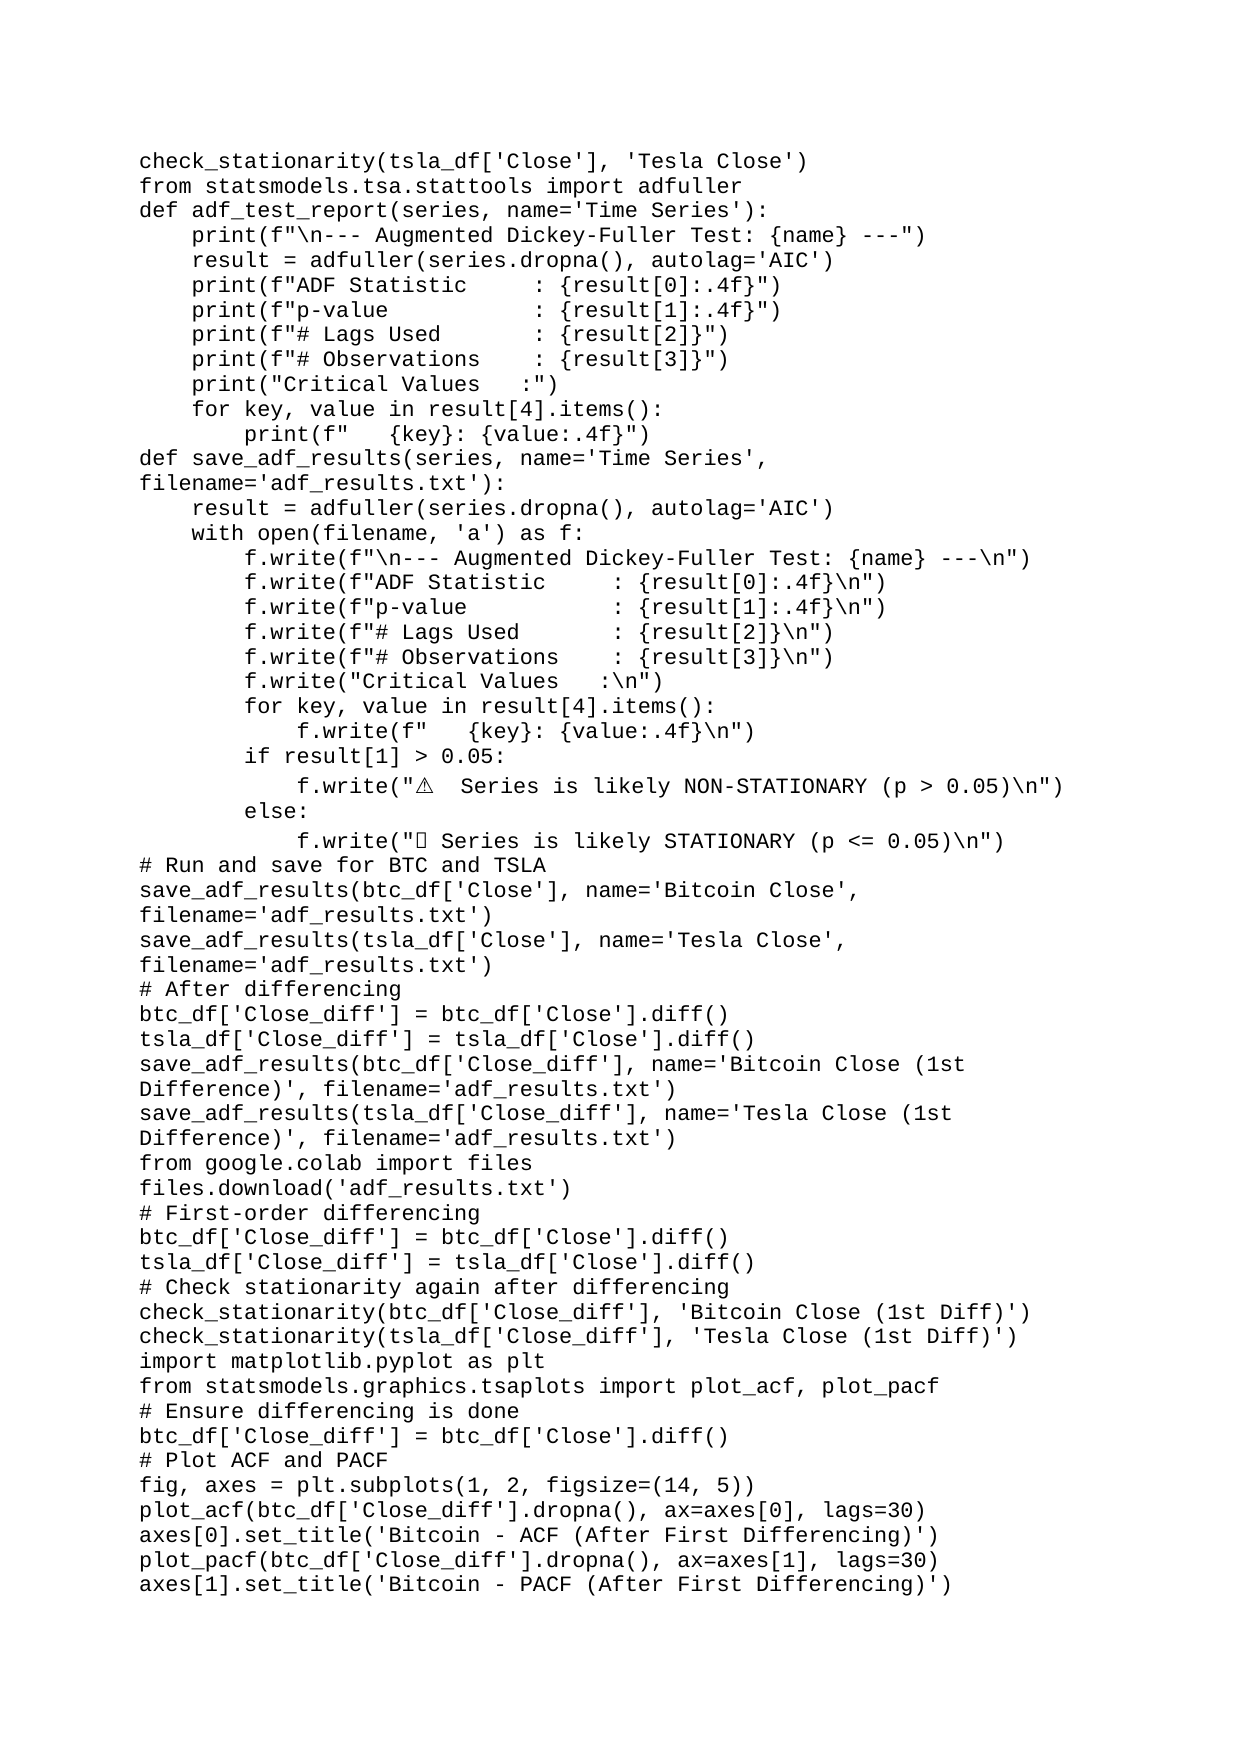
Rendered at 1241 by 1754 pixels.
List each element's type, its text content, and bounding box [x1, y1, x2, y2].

text print("Critical Values :") [139, 373, 1101, 398]
text # Run and save for BTC and TSLA [139, 854, 1101, 879]
text print(f"# Lags Used : {result[2]}") [139, 323, 1101, 348]
text f.write(f"p-value : {result[1]:.4f}\n") [139, 596, 1101, 621]
text # First-order differencing [139, 1202, 1101, 1226]
text btc_df['Close_diff'] = btc_df['Close'].diff() [139, 1226, 1101, 1251]
text print(f"ADF Statistic : {result[0]:.4f}") [139, 274, 1101, 299]
text f.write("✅ Series is likely STATIONARY (p <= 0.05)\n") [139, 824, 1101, 854]
text for key, value in result[4].items(): [139, 398, 1101, 423]
text save_adf_results(btc_df['Close_diff'], name='Bitcoin Close (1st Difference)', filename='adf_results.txt') [139, 1053, 1101, 1102]
text for key, value in result[4].items(): [139, 695, 1101, 720]
text plot_pacf(btc_df['Close_diff'].dropna(), ax=axes[1], lags=30) [139, 1549, 1101, 1573]
text tsla_df['Close_diff'] = tsla_df['Close'].diff() [139, 1251, 1101, 1276]
text if result[1] > 0.05: [139, 745, 1101, 770]
text def save_adf_results(series, name='Time Series', filename='adf_results.txt'): [139, 447, 1101, 497]
text btc_df['Close_diff'] = btc_df['Close'].diff() [139, 1425, 1101, 1449]
text result = adfuller(series.dropna(), autolag='AIC') [139, 497, 1101, 522]
text f.write(f" {key}: {value:.4f}\n") [139, 720, 1101, 745]
text f.write(f"# Observations : {result[3]}\n") [139, 646, 1101, 671]
text btc_df['Close_diff'] = btc_df['Close'].diff() [139, 1003, 1101, 1028]
text f.write(f"ADF Statistic : {result[0]:.4f}\n") [139, 571, 1101, 596]
text f.write(f"# Lags Used : {result[2]}\n") [139, 621, 1101, 646]
text f.write("⚠️ Series is likely NON-STATIONARY (p > 0.05)\n") [139, 770, 1101, 800]
text else: [139, 800, 1101, 824]
text check_stationarity(tsla_df['Close'], 'Tesla Close') [139, 150, 1101, 175]
text result = adfuller(series.dropna(), autolag='AIC') [139, 249, 1101, 274]
text from google.colab import files [139, 1152, 1101, 1177]
text axes[1].set_title('Bitcoin - PACF (After First Differencing)') [139, 1573, 1101, 1598]
text save_adf_results(tsla_df['Close'], name='Tesla Close', filename='adf_results.txt') [139, 929, 1101, 978]
text plot_acf(btc_df['Close_diff'].dropna(), ax=axes[0], lags=30) [139, 1499, 1101, 1524]
text save_adf_results(tsla_df['Close_diff'], name='Tesla Close (1st Difference)', filename='adf_results.txt') [139, 1102, 1101, 1152]
text from statsmodels.tsa.stattools import adfuller [139, 175, 1101, 199]
text from statsmodels.graphics.tsaplots import plot_acf, plot_pacf [139, 1375, 1101, 1400]
text f.write("Critical Values :\n") [139, 671, 1101, 695]
text fig, axes = plt.subplots(1, 2, figsize=(14, 5)) [139, 1474, 1101, 1499]
text files.download('adf_results.txt') [139, 1177, 1101, 1202]
text print(f" {key}: {value:.4f}") [139, 423, 1101, 447]
text print(f"\n--- Augmented Dickey-Fuller Test: {name} ---") [139, 224, 1101, 249]
text # Check stationarity again after differencing [139, 1276, 1101, 1301]
text check_stationarity(btc_df['Close_diff'], 'Bitcoin Close (1st Diff)') [139, 1301, 1101, 1326]
text # Plot ACF and PACF [139, 1449, 1101, 1474]
text # Ensure differencing is done [139, 1400, 1101, 1425]
text import matplotlib.pyplot as plt [139, 1350, 1101, 1375]
text # After differencing [139, 978, 1101, 1003]
text check_stationarity(tsla_df['Close_diff'], 'Tesla Close (1st Diff)') [139, 1326, 1101, 1350]
text tsla_df['Close_diff'] = tsla_df['Close'].diff() [139, 1028, 1101, 1053]
text with open(filename, 'a') as f: [139, 522, 1101, 547]
text save_adf_results(btc_df['Close'], name='Bitcoin Close', filename='adf_results.txt') [139, 879, 1101, 929]
text f.write(f"\n--- Augmented Dickey-Fuller Test: {name} ---\n") [139, 547, 1101, 571]
text print(f"p-value : {result[1]:.4f}") [139, 299, 1101, 323]
text print(f"# Observations : {result[3]}") [139, 348, 1101, 373]
text axes[0].set_title('Bitcoin - ACF (After First Differencing)') [139, 1524, 1101, 1549]
text def adf_test_report(series, name='Time Series'): [139, 199, 1101, 224]
